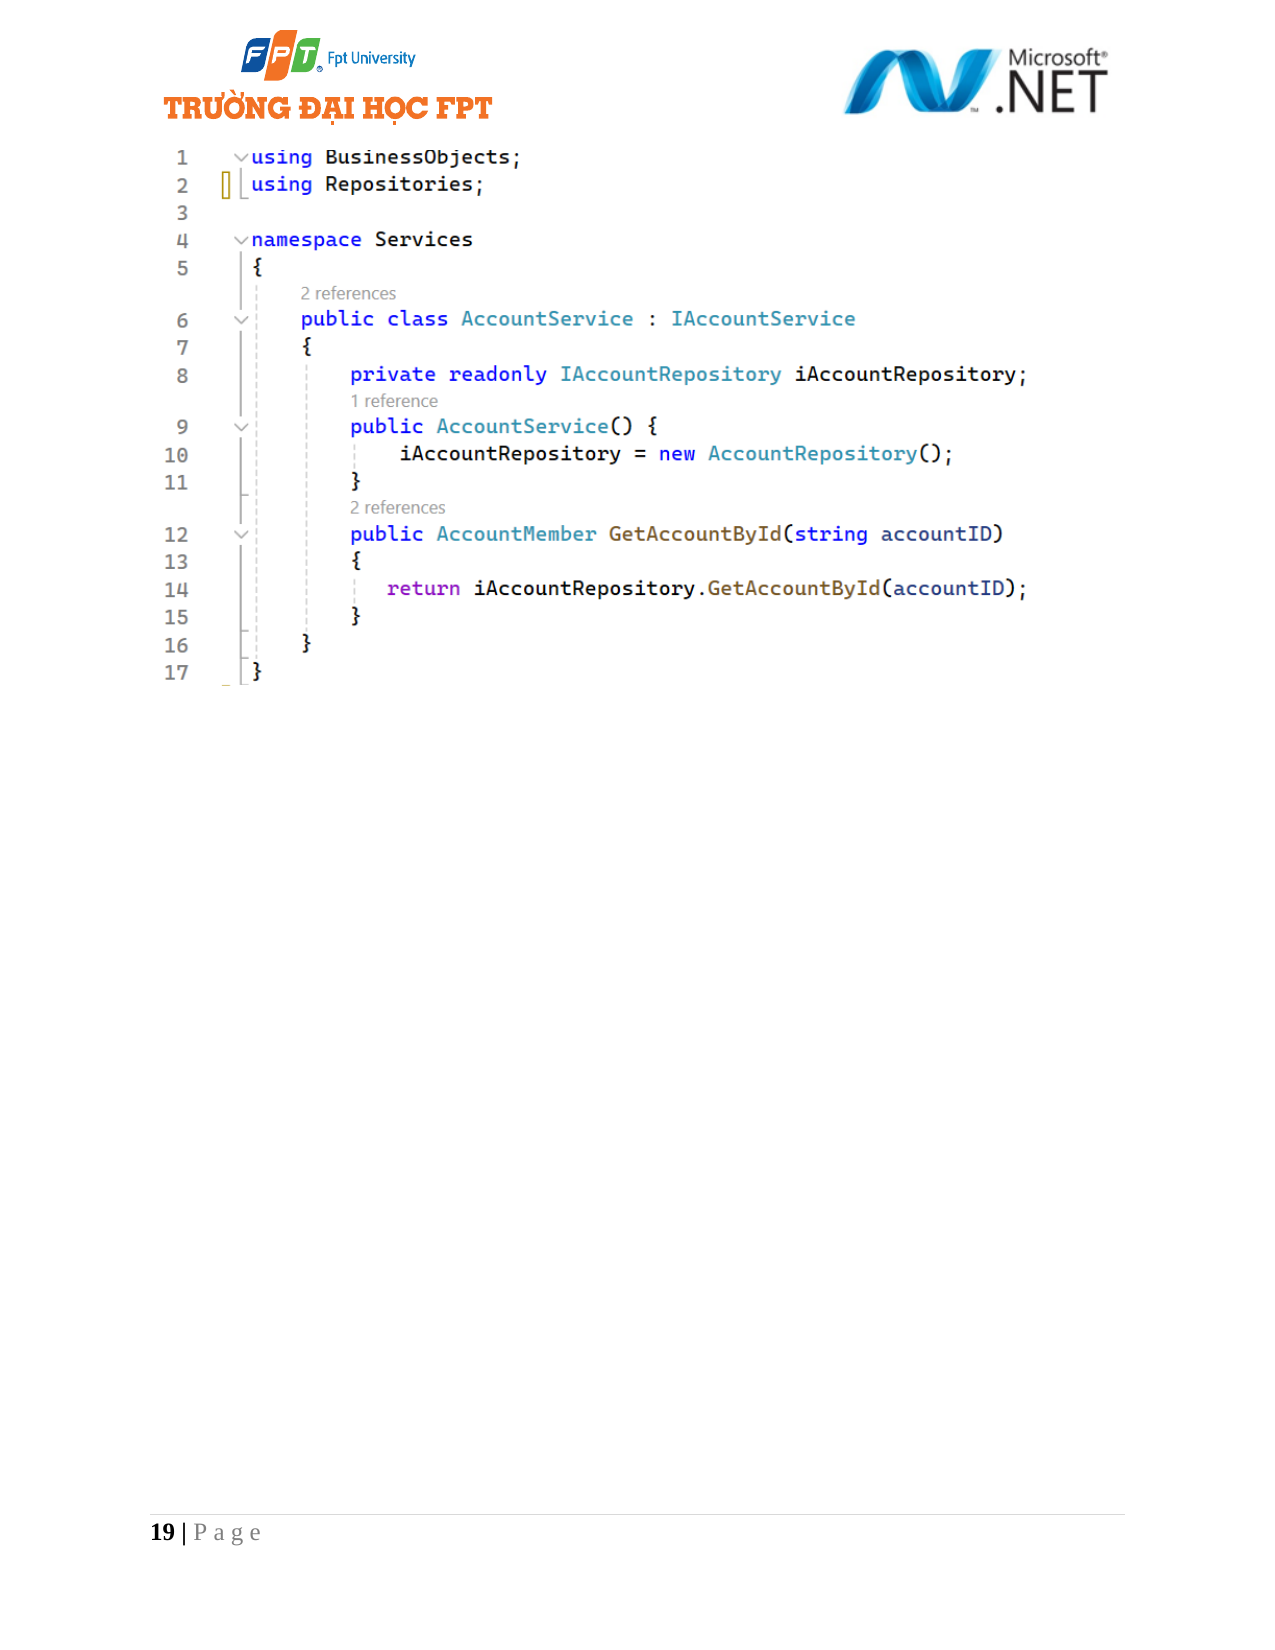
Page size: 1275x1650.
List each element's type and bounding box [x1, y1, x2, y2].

picture [840, 23, 1119, 126]
picture [150, 150, 1063, 686]
